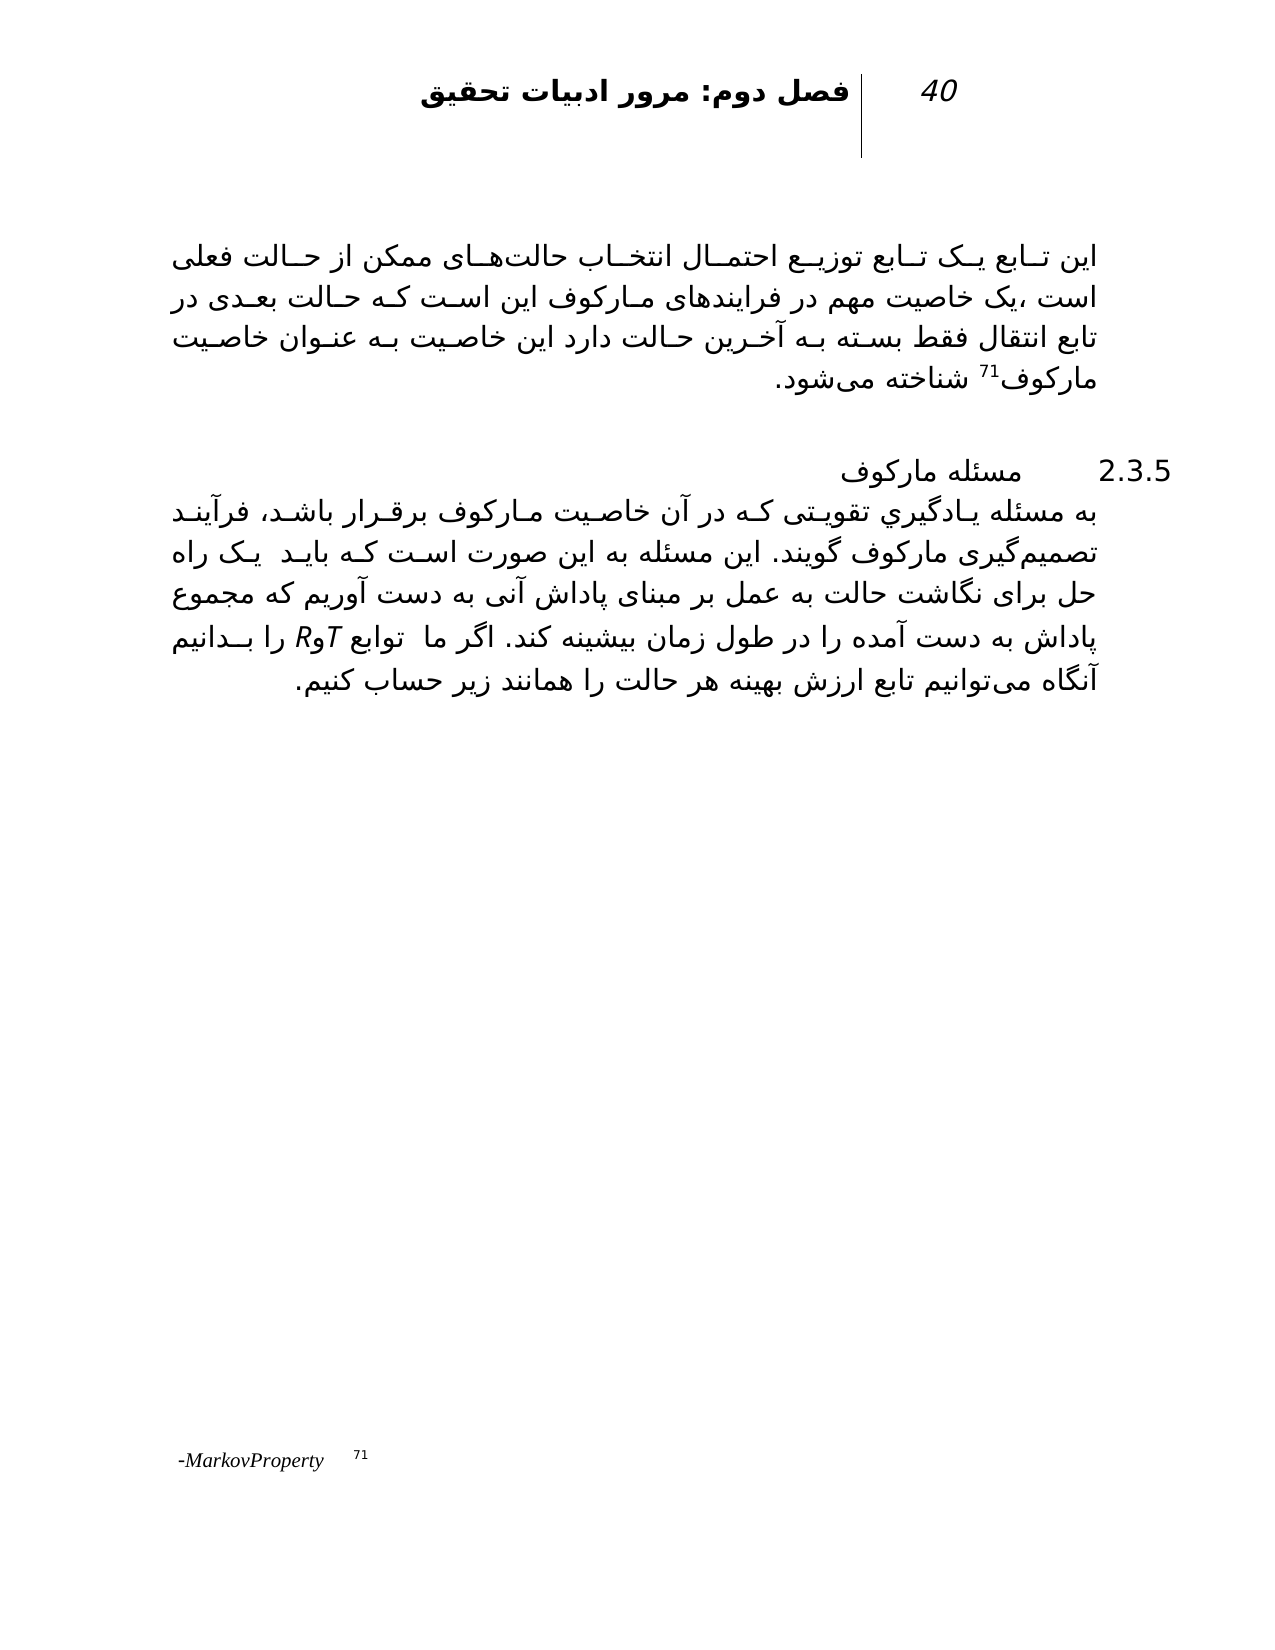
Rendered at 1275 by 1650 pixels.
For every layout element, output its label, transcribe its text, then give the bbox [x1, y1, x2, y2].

text این تابع یک تابع توزیع احتمال انتخاب حالت‌های ممکن از حالت فعلی است ،یک خاصیت مهم در فرایندهای مارکوف این است که حالت بعدی در تابع انتقال فقط بسته به آخرین حالت دارد این خاصیت به عنوان خاصیت مارکوف شناخته می‌شود. [171, 239, 1098, 395]
subtitle مسئله مارکوف [171, 454, 1098, 488]
text به مسئله يادگيري تقویتی كه در آن خاصيت ماركوف برقرار باشد، فرآيند تصمیم‌گیری ماركوف گويند. این مسئله به این صورت است که باید یک راه حل برای نگاشت حالت به عمل بر مبنای پاداش آنی به دست آوریم که مجموع پاداش به دست آمده را در طول زمان بیشینه کند. اگر ما توابع TوR را بدانیم آنگاه می‌توانیم تابع ارزش بهینه هر حالت را همانند زیر حساب کنیم. [171, 494, 1098, 697]
